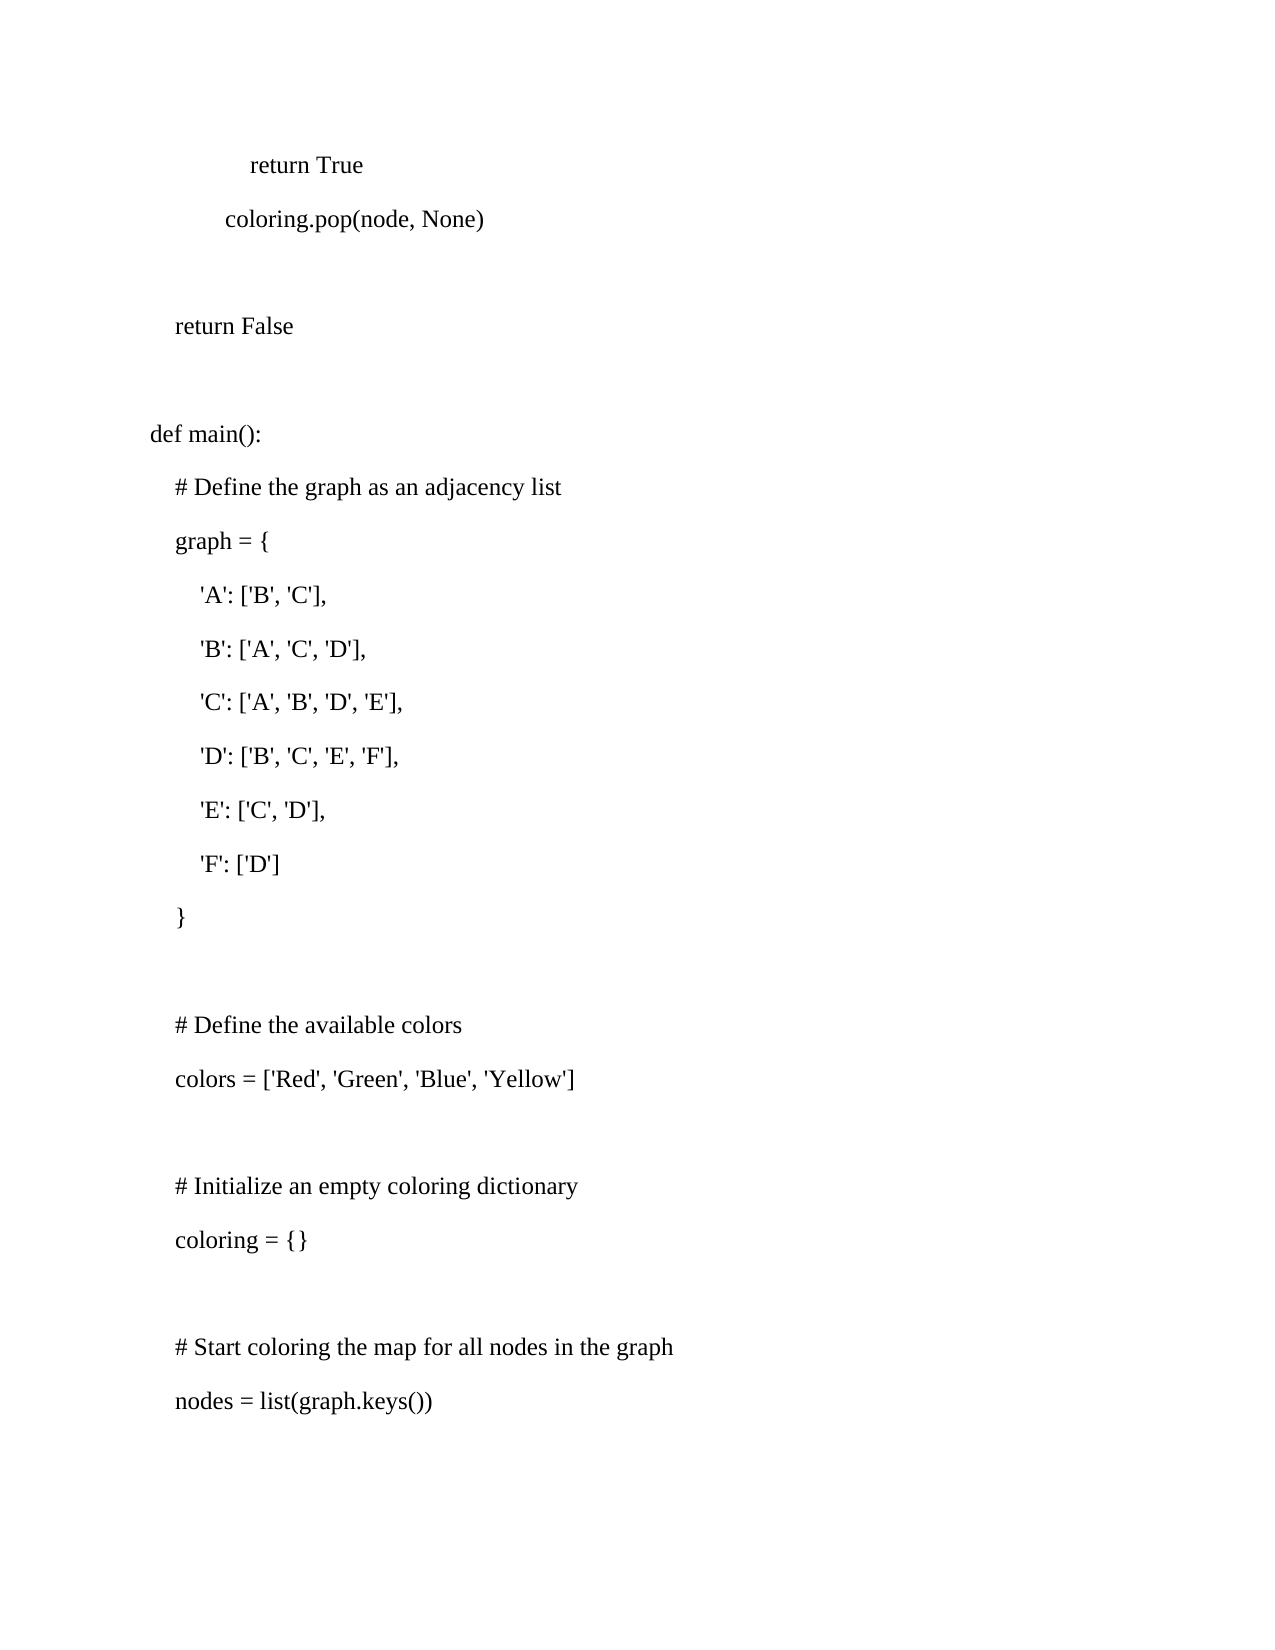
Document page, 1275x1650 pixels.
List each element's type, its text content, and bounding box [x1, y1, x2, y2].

text def main(): [150, 419, 1125, 447]
text # Initialize an empty coloring dictionary [150, 1171, 1125, 1200]
text coloring = {} [150, 1225, 1125, 1254]
text 'E': ['C', 'D'], [150, 795, 1125, 824]
text return True [150, 150, 1125, 179]
text } [150, 902, 1125, 931]
text coloring.pop(node, None) [150, 204, 1125, 232]
text colors = ['Red', 'Green', 'Blue', 'Yellow'] [150, 1064, 1125, 1092]
text 'D': ['B', 'C', 'E', 'F'], [150, 741, 1125, 770]
text # Define the available colors [150, 1010, 1125, 1039]
text 'A': ['B', 'C'], [150, 580, 1125, 609]
text 'F': ['D'] [150, 849, 1125, 877]
text 'B': ['A', 'C', 'D'], [150, 634, 1125, 662]
text nodes = list(graph.keys()) [150, 1386, 1125, 1415]
text return False [150, 311, 1125, 340]
text graph = { [150, 526, 1125, 555]
text # Define the graph as an adjacency list [150, 472, 1125, 501]
text 'C': ['A', 'B', 'D', 'E'], [150, 687, 1125, 716]
text # Start coloring the map for all nodes in the graph [150, 1332, 1125, 1361]
